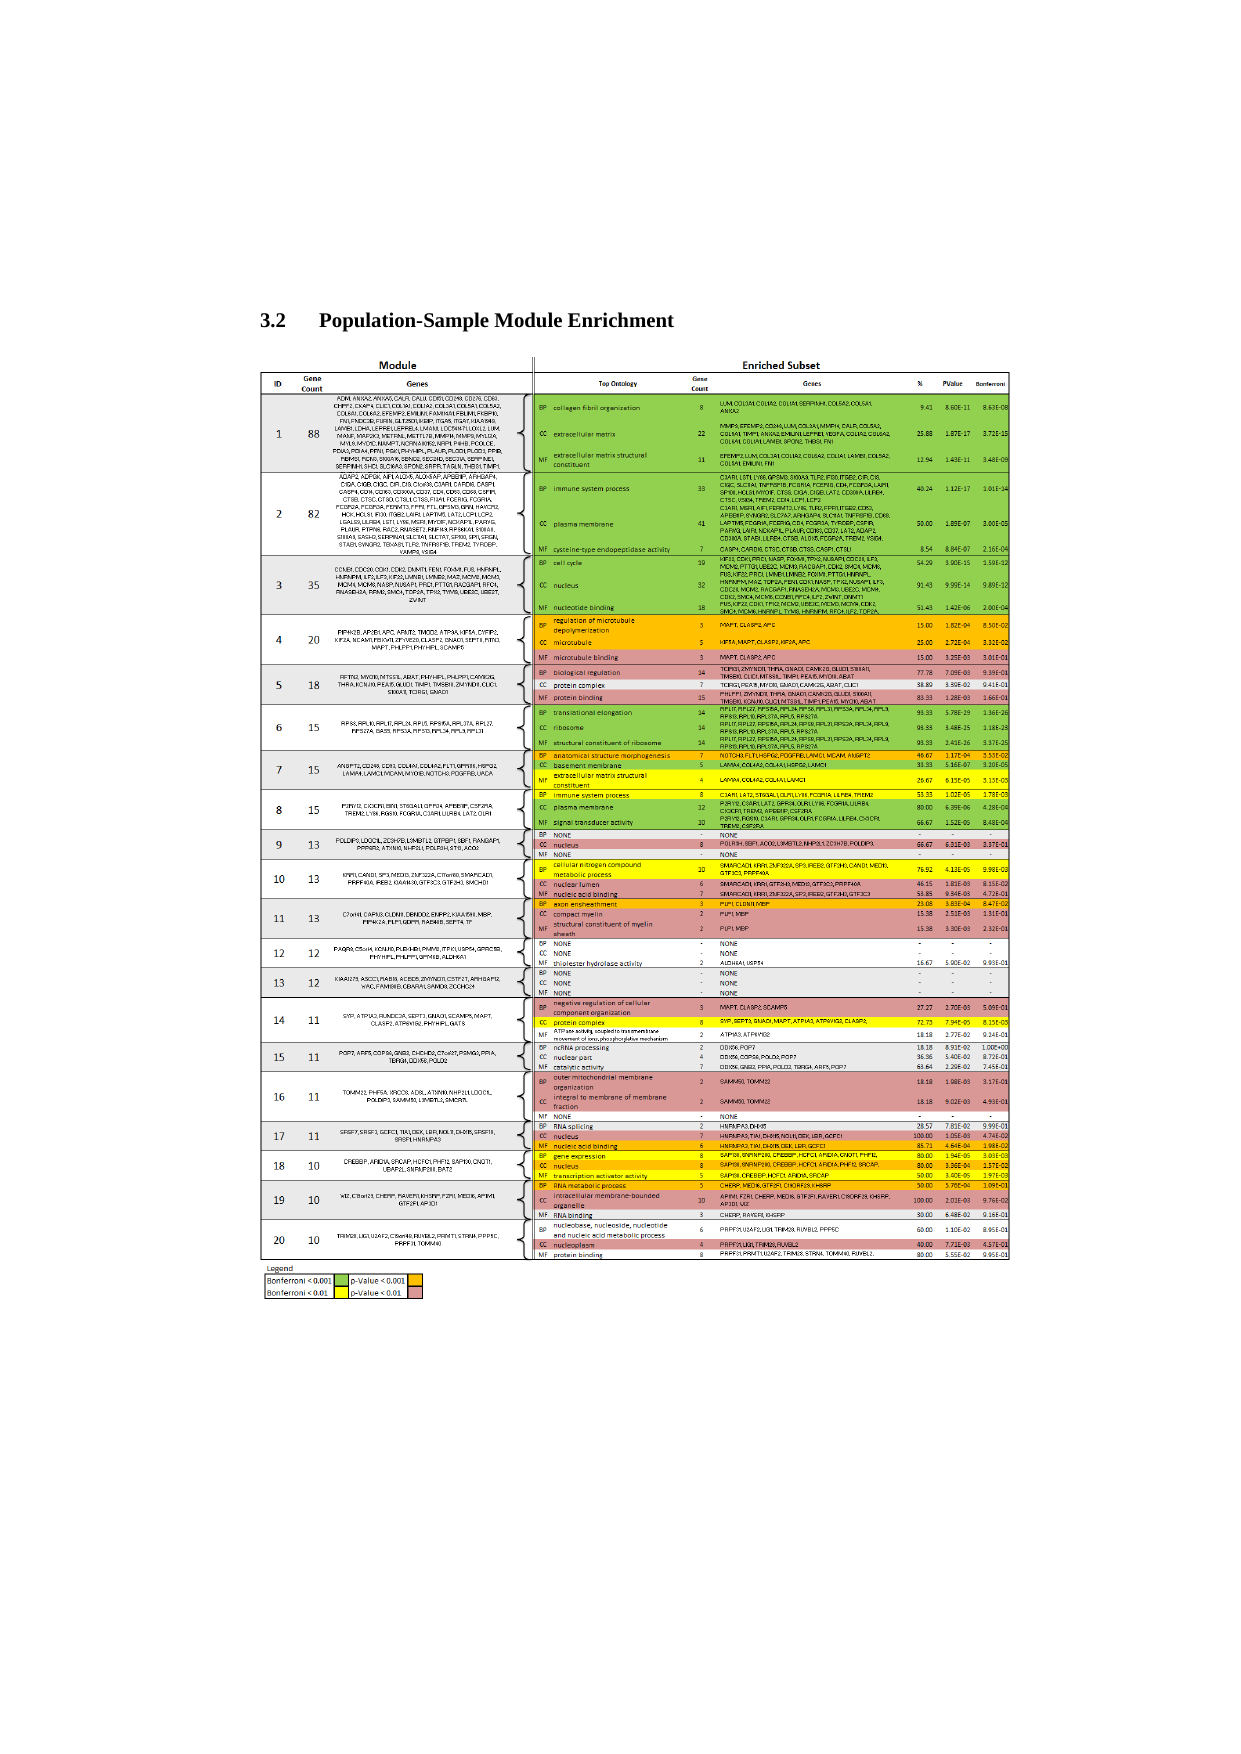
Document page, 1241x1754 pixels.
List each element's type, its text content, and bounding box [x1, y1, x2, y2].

picture [259, 357, 1010, 1308]
subtitle Population-Sample Module Enrichment [260, 307, 980, 332]
